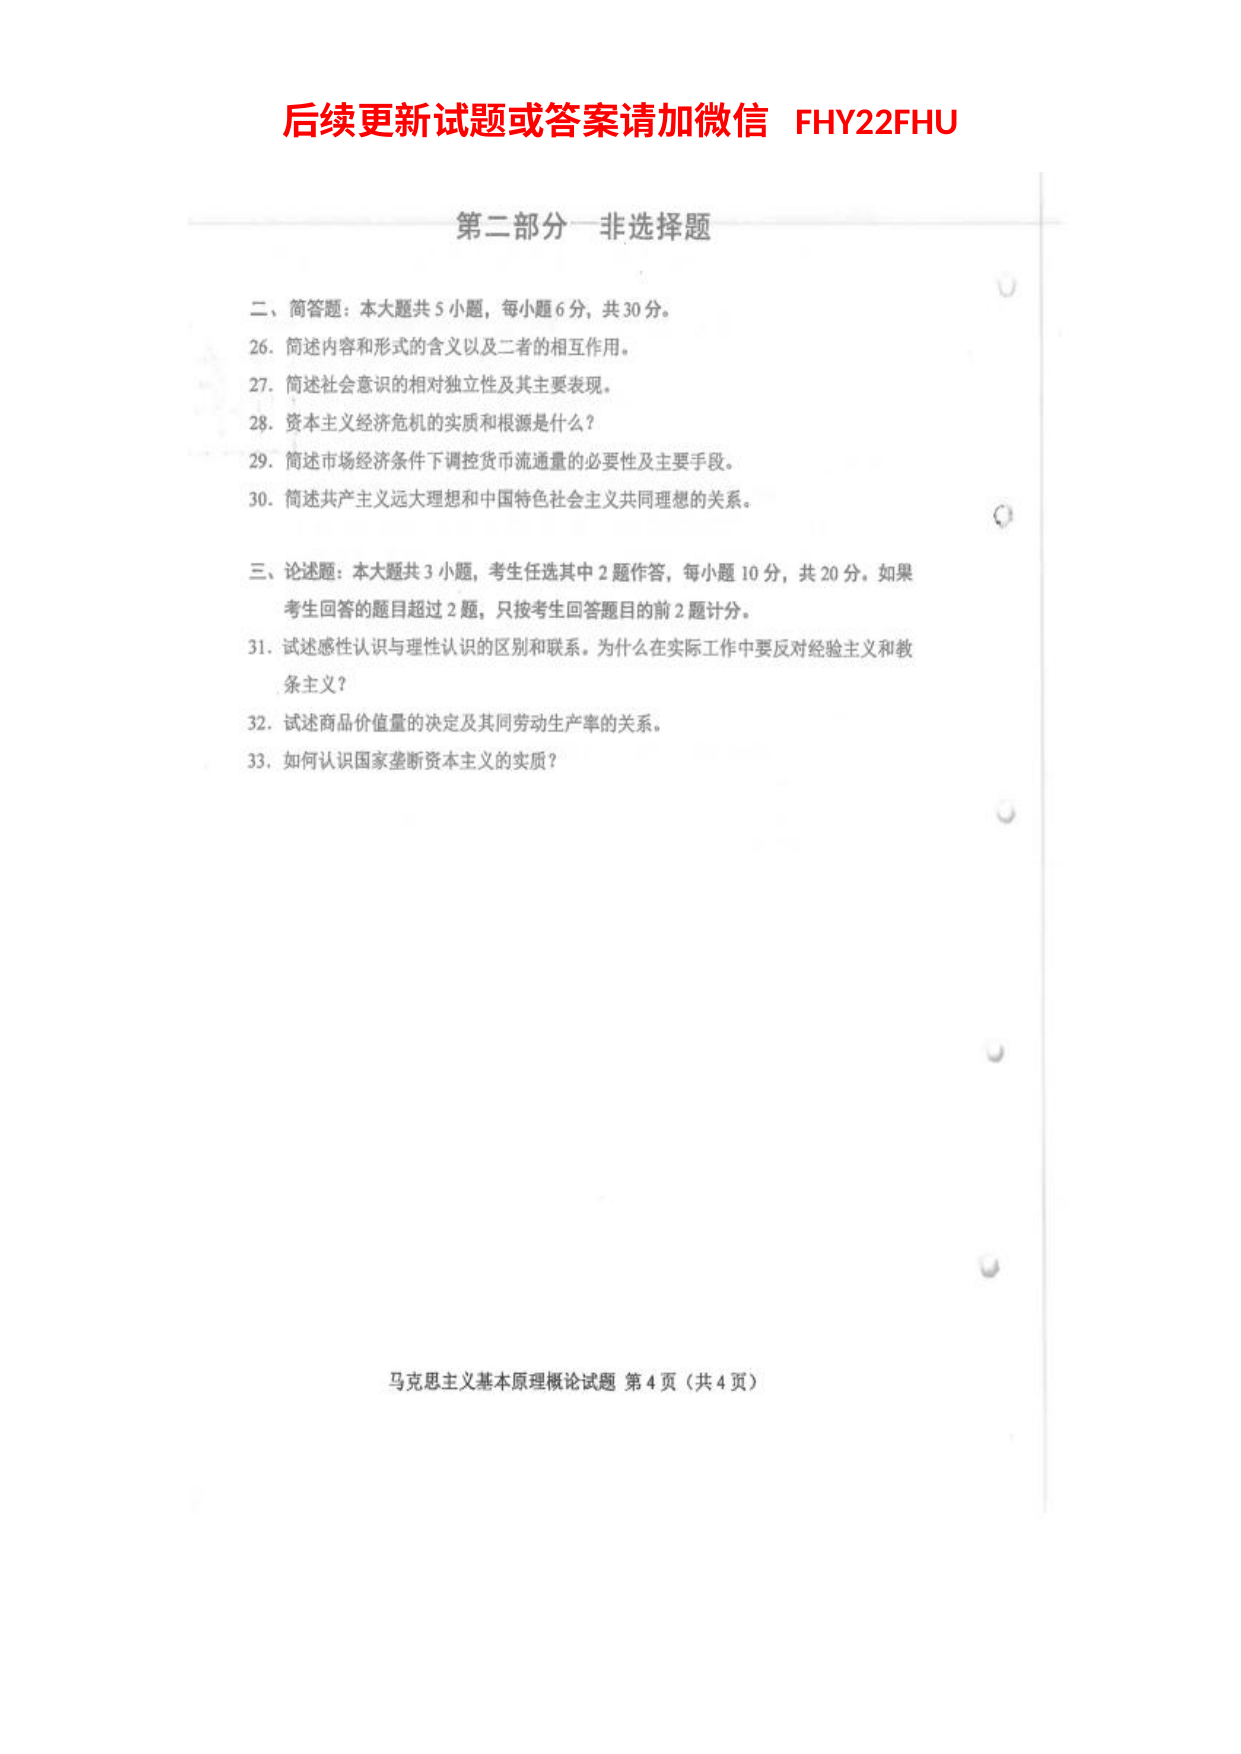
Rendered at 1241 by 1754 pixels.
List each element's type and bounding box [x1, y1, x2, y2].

picture [187, 172, 1071, 1520]
